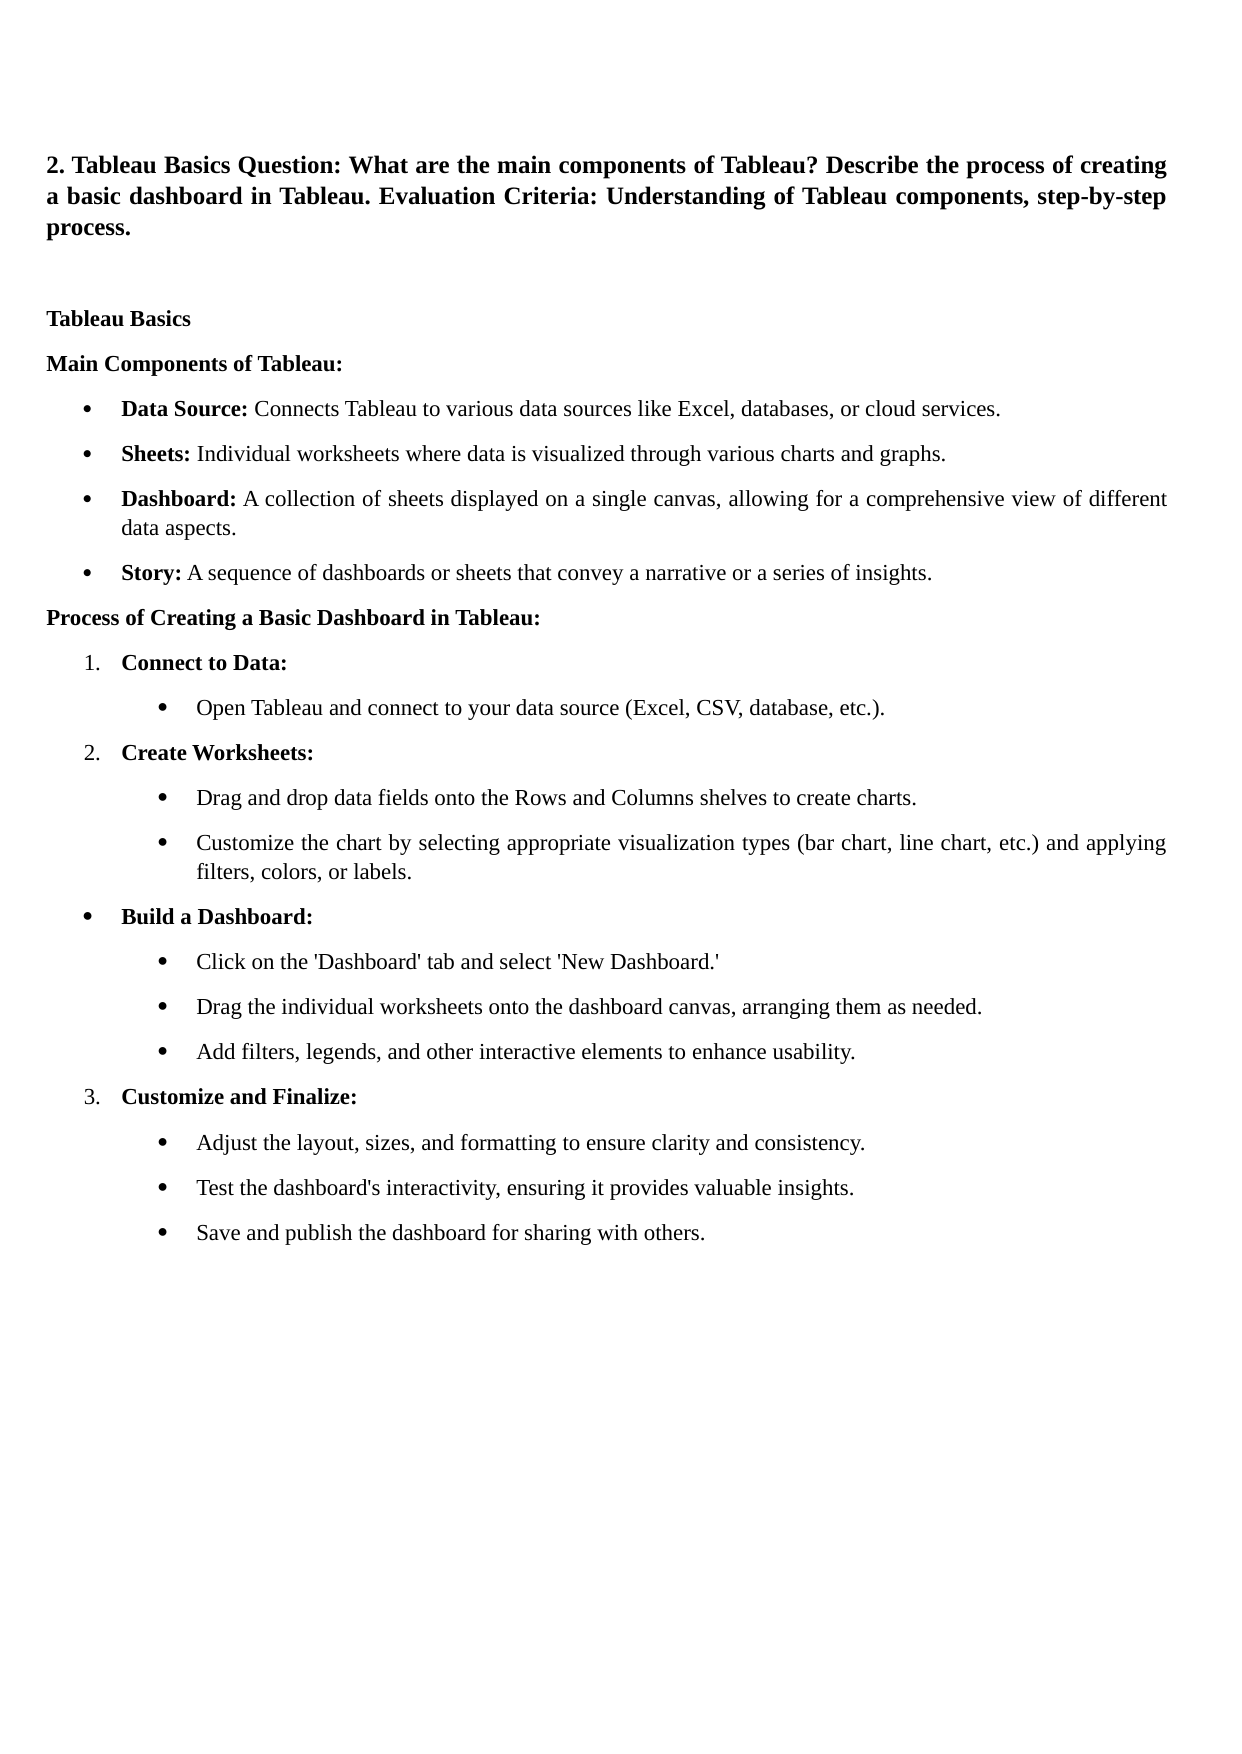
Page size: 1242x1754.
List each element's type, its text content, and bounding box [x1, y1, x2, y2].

list Adjust the layout, sizes, and formatting to ensure clarity and consistency. [158, 1128, 1168, 1155]
list Click on the 'Dashboard' tab and select 'New Dashboard.' [158, 948, 1168, 974]
list Add filters, legends, and other interactive elements to enhance usability. [158, 1038, 1168, 1065]
list Build a Dashboard: [83, 903, 1168, 929]
list Drag and drop data fields onto the Rows and Columns shelves to create charts. [158, 784, 1168, 811]
text Process of Creating a Basic Dashboard in Tableau: [46, 604, 1168, 630]
list Story: A sequence of dashboards or sheets that convey a narrative or a series of insights. [83, 559, 1168, 585]
text Tableau Basics [46, 305, 1168, 331]
list Connect to Data: [83, 649, 1168, 675]
list Test the dashboard's interactivity, ensuring it provides valuable insights. [158, 1174, 1168, 1200]
list Sheets: Individual worksheets where data is visualized through various charts and graphs. [83, 440, 1168, 467]
list Open Tableau and connect to your data source (Excel, CSV, database, etc.). [158, 694, 1168, 721]
list Customize the chart by selecting appropriate visualization types (bar chart, line chart, etc.) and applying filters, colors, or labels. [158, 829, 1168, 884]
list Drag the individual worksheets onto the dashboard canvas, arranging them as needed. [158, 993, 1168, 1019]
list Data Source: Connects Tableau to various data sources like Excel, databases, or cloud services. [83, 395, 1168, 421]
text Main Components of Tableau: [46, 350, 1168, 376]
list Save and publish the dashboard for sharing with others. [158, 1219, 1168, 1245]
list Dashboard: A collection of sheets displayed on a single canvas, allowing for a comprehensive view of different data aspects. [83, 485, 1168, 540]
list Customize and Finalize: [83, 1083, 1168, 1110]
text 2. Tableau Basics Question: What are the main components of Tableau? Describe the process of creating a basic dashboard in Tableau. Evaluation Criteria: Understanding of Tableau components, step-by-step process. [46, 150, 1168, 241]
list Create Worksheets: [83, 739, 1168, 766]
